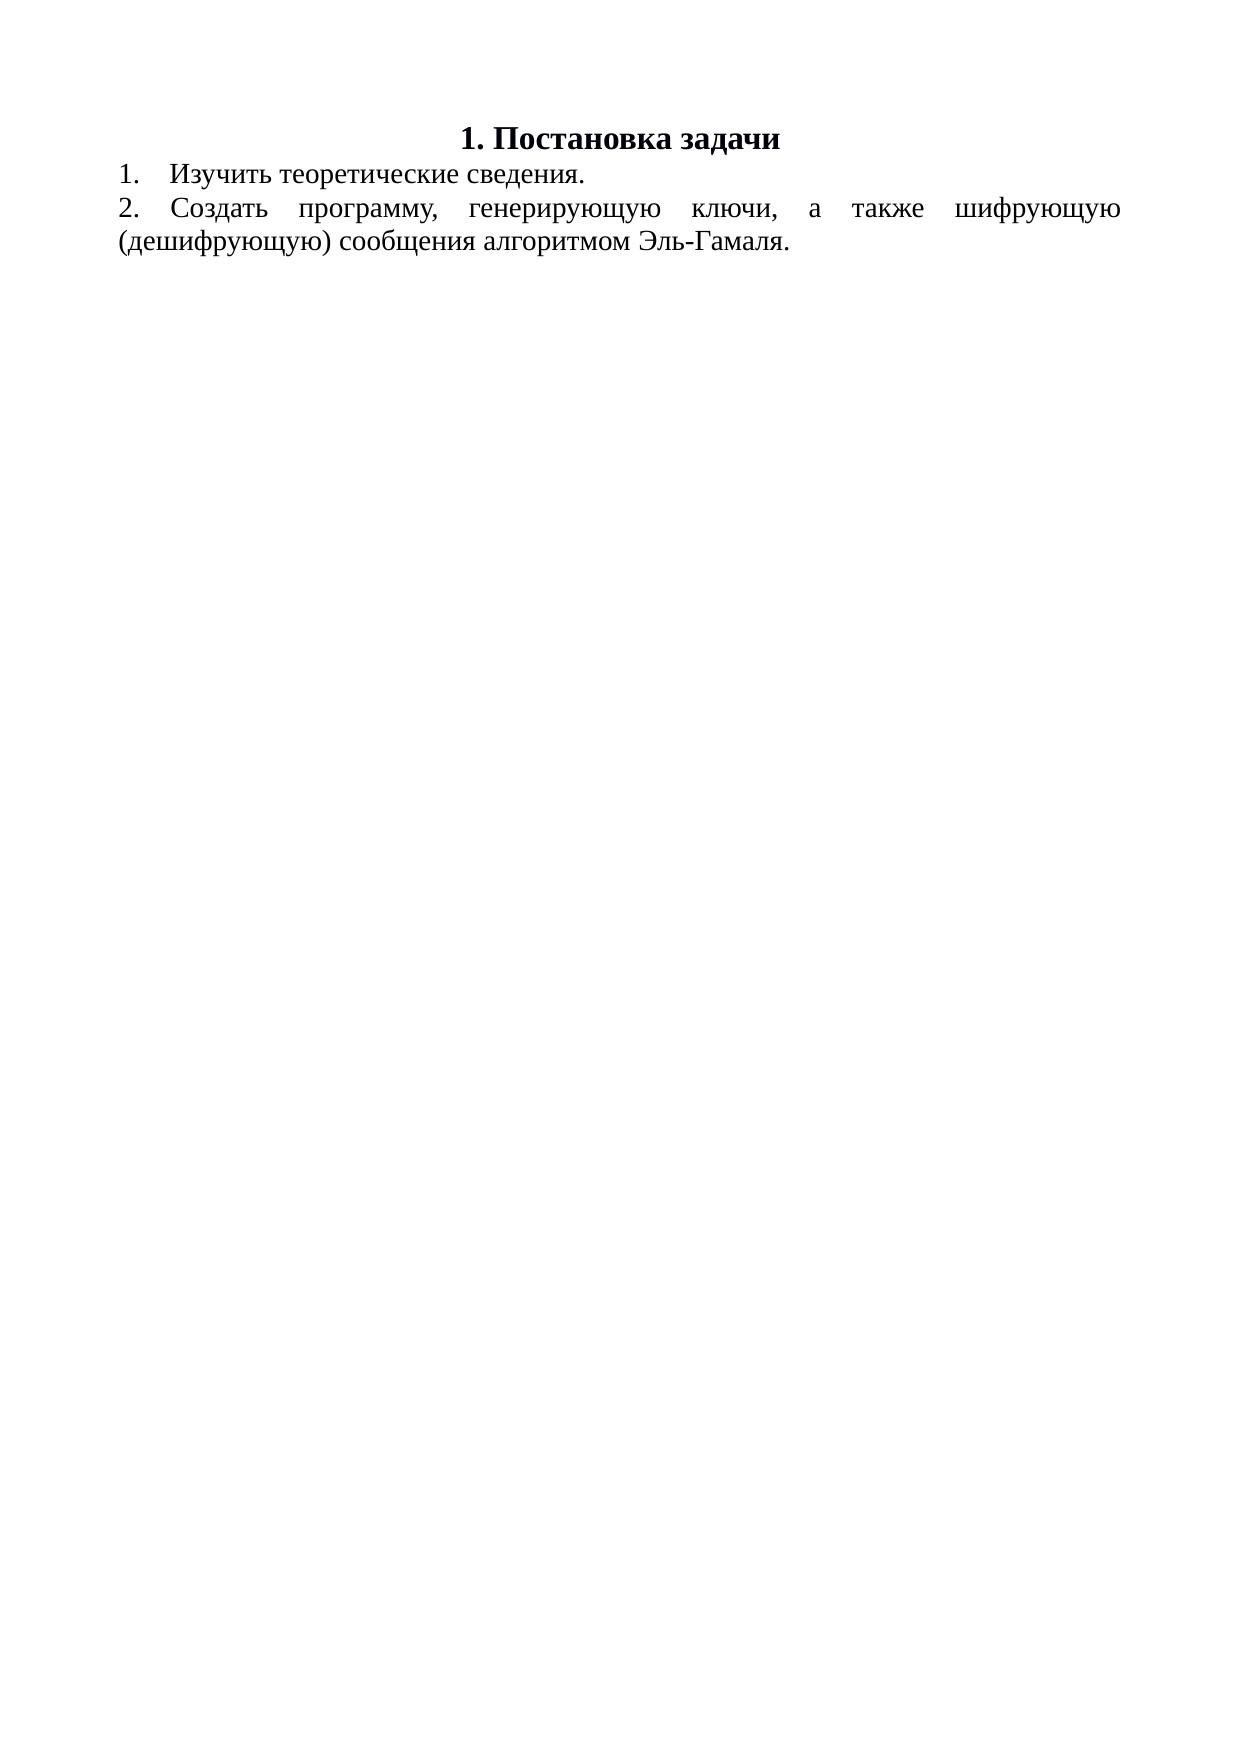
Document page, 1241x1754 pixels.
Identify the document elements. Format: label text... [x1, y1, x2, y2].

subtitle 1. Постановка задачи [118, 118, 1122, 156]
list 1. Изучить теоретические сведения. [118, 156, 1122, 190]
list 2. Создать программу, генерирующую ключи, а также шифрующую (дешифрующую) сообщения алгоритмом Эль-Гамаля. [118, 190, 1122, 257]
